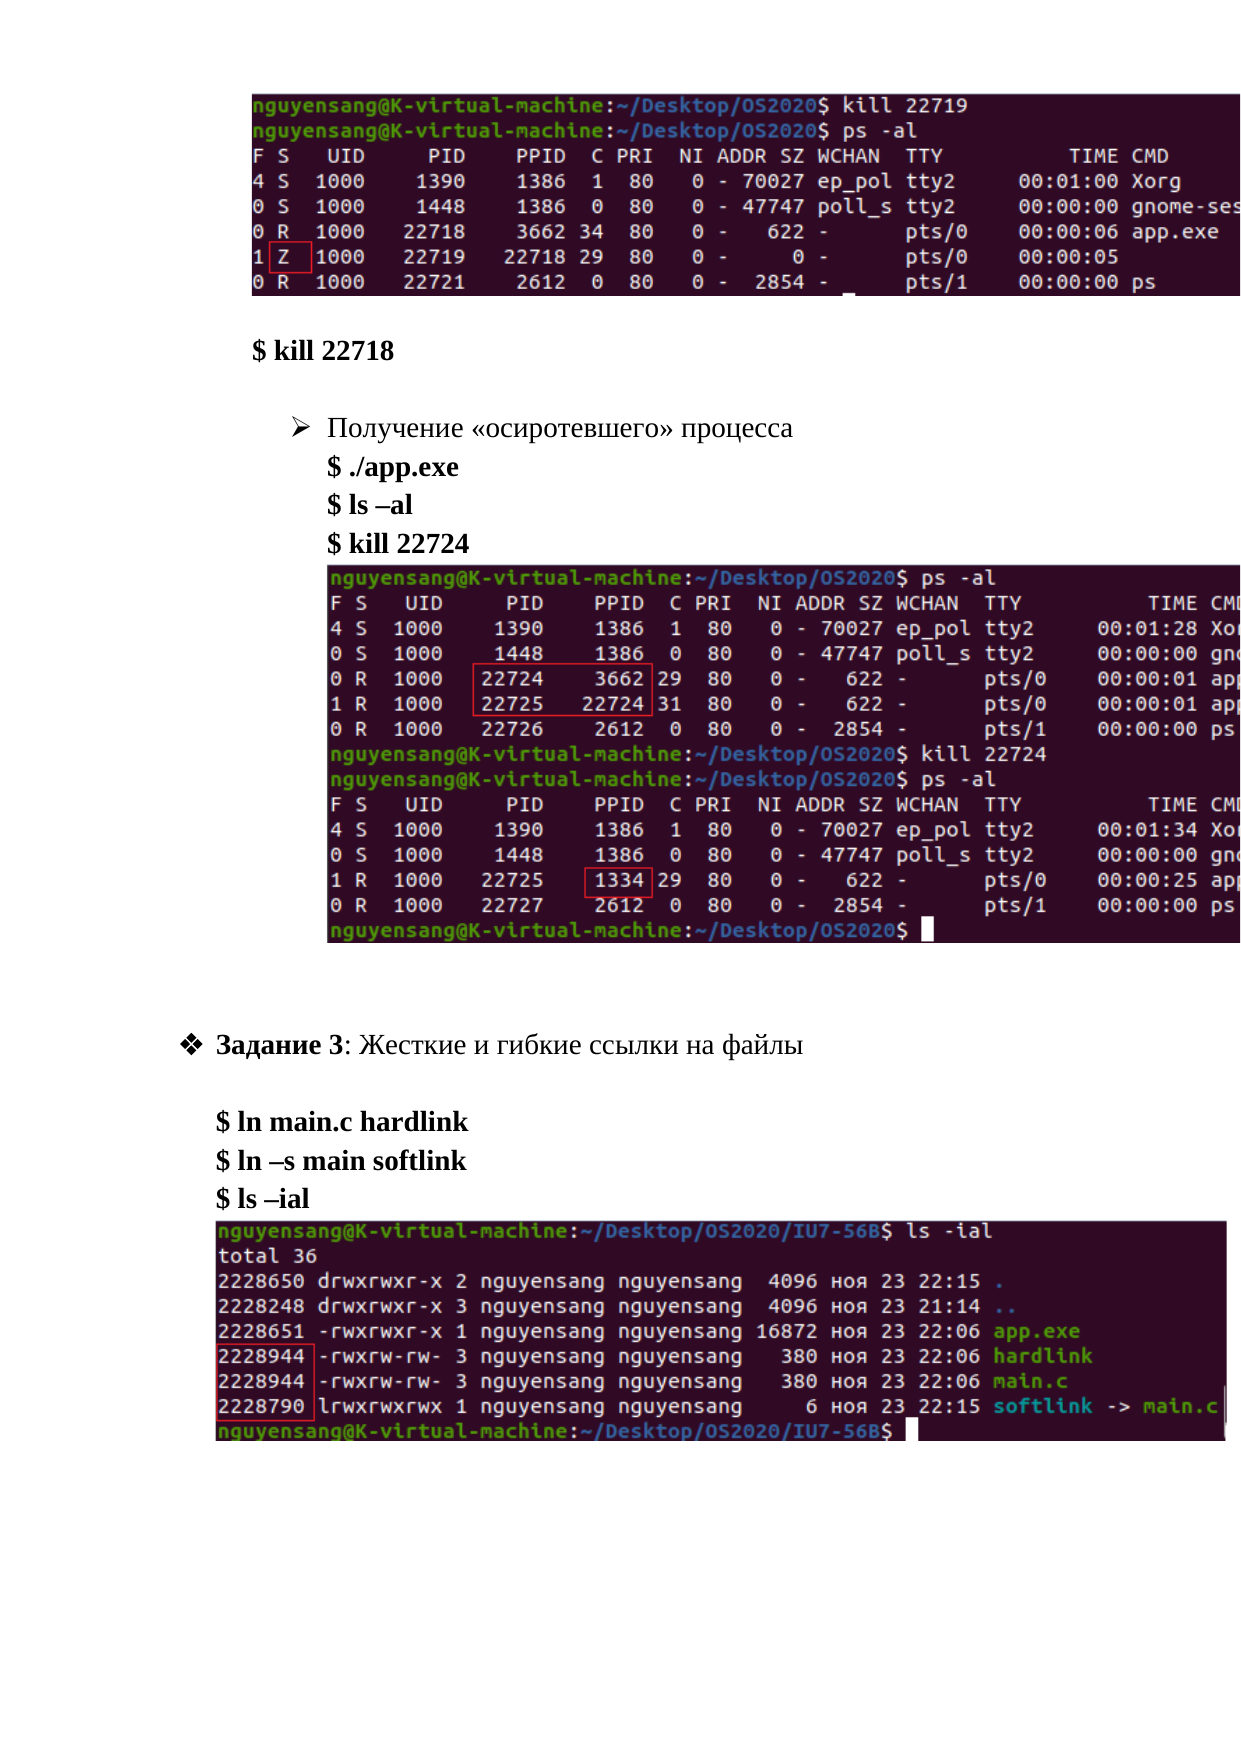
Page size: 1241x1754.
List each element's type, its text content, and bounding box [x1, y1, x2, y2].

picture [326, 564, 1241, 943]
list Задание 3: Жесткие и гибкие ссылки на файлы [178, 1027, 1152, 1061]
picture [251, 93, 1241, 296]
list Получениe «осиротевшего» процесса [289, 410, 1152, 444]
list $ ln main.c hardlink [216, 1104, 1152, 1138]
list $ ls –al [327, 487, 1152, 521]
list $ ls –ial [216, 1182, 1152, 1215]
picture [215, 1220, 1227, 1441]
list $ ./app.exe [327, 449, 1152, 482]
list $ kill 22718 [252, 333, 1152, 367]
list $ kill 22724 [327, 526, 1152, 559]
list $ ln –s main softlink [216, 1143, 1152, 1177]
